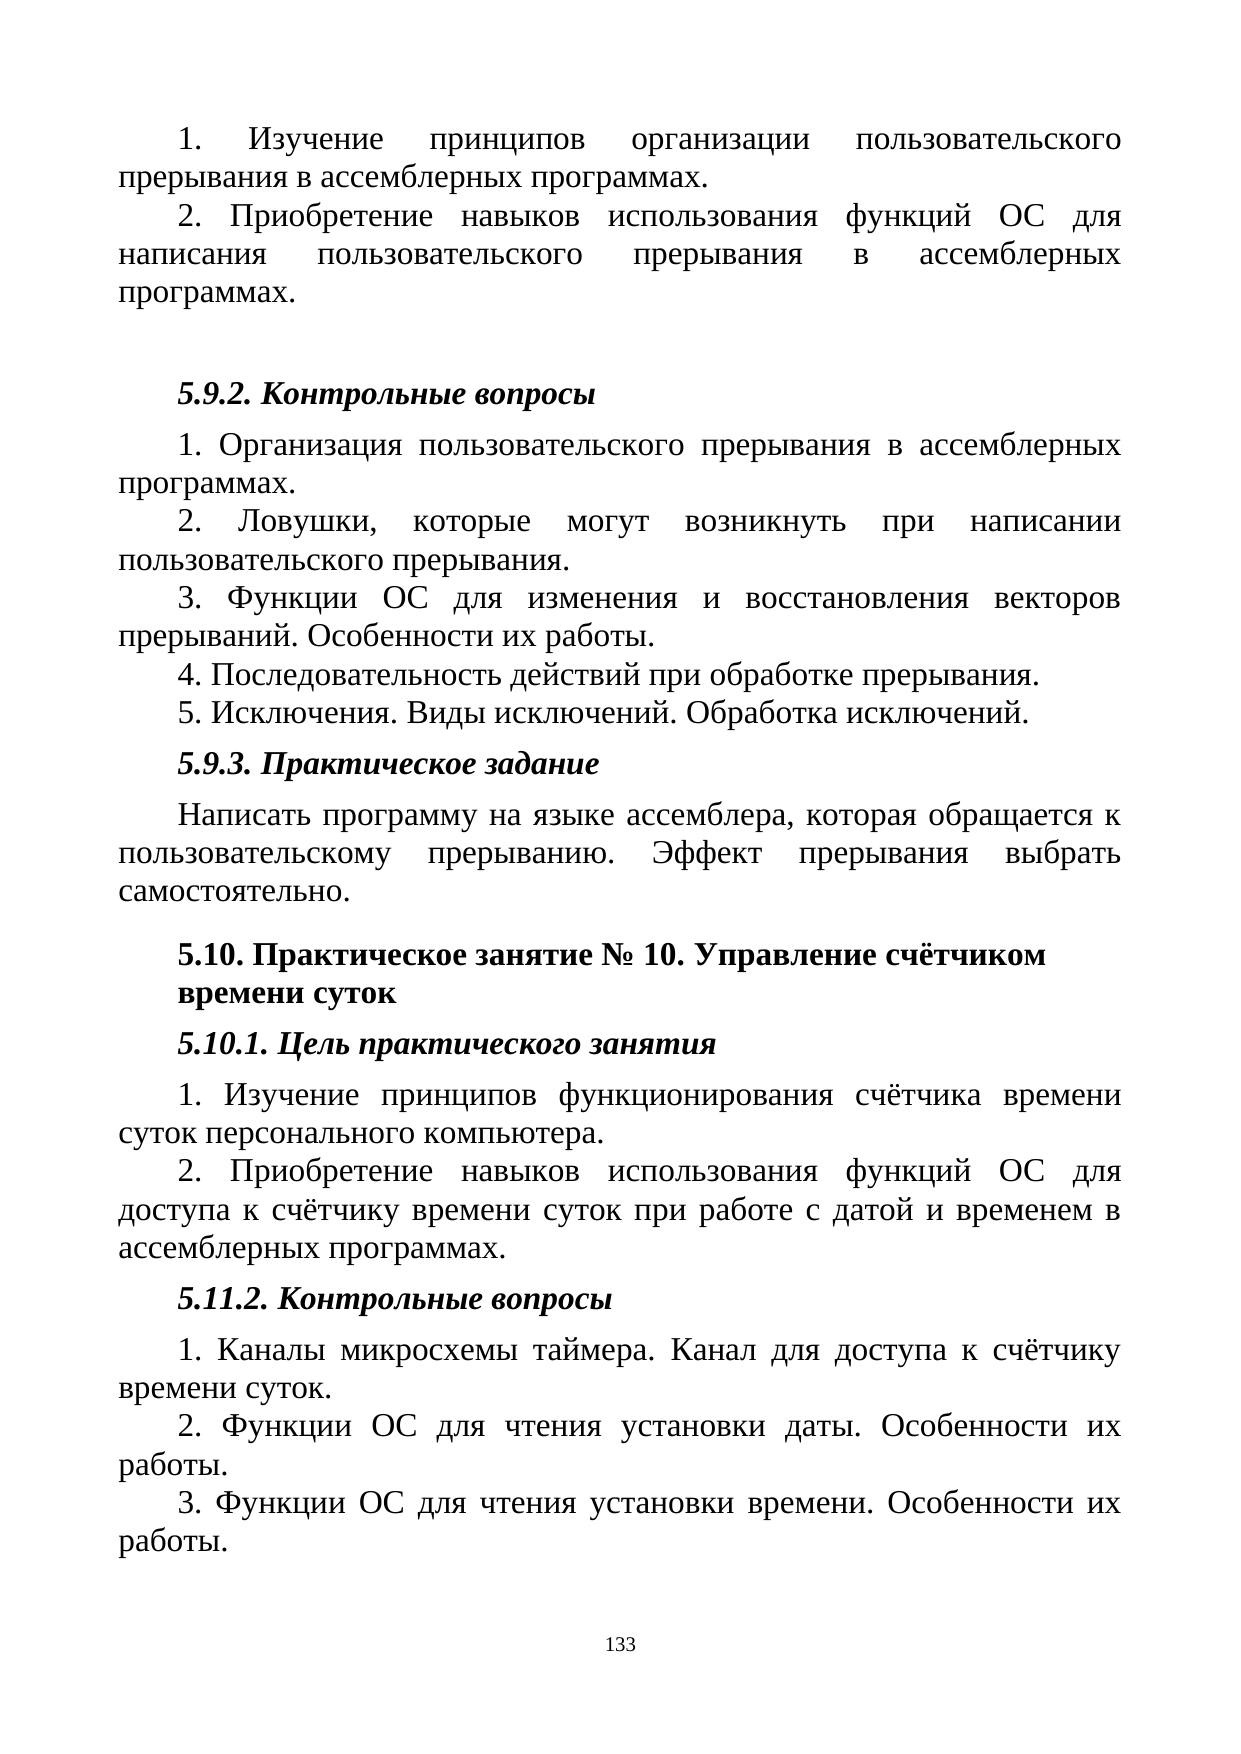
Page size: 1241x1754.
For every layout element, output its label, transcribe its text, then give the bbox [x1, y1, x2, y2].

subtitle 5.10. Практическое занятие № 10. Управление счётчиком [177, 934, 1122, 972]
text Написать программу на языке ассемблера, которая обращается к пользовательскому прерыванию. Эффект прерывания выбрать самостоятельно. [118, 794, 1122, 909]
text 1. Организация пользовательского прерывания в ассемблерных программах. [118, 424, 1122, 501]
text 1. Изучение принципов функционирования счётчика времени суток персонального компьютера. [118, 1074, 1122, 1151]
text 3. Функции ОС для изменения и восстановления векторов прерываний. Особенности их работы. [118, 577, 1122, 654]
text 2. Приобретение навыков использования функций ОС для доступа к счётчику времени суток при работе с датой и временем в ассемблерных программах. [118, 1151, 1122, 1266]
text 5.10.1. Цель практического занятия [118, 1023, 1122, 1061]
text 5.11.2. Контрольные вопросы [118, 1278, 1122, 1316]
text 3. Функции ОС для чтения установки времени. Особенности их работы. [118, 1482, 1122, 1559]
text 2. Ловушки, которые могут возникнуть при написании пользовательского прерывания. [118, 501, 1122, 577]
text 1. Изучение принципов организации пользовательского прерывания в ассемблерных программах. [118, 118, 1122, 195]
text 2. Функции ОС для чтения установки даты. Особенности их работы. [118, 1406, 1122, 1482]
subtitle времени суток [177, 972, 1122, 1011]
text 5. Исключения. Виды исключений. Обработка исключений. [118, 692, 1122, 731]
text 2. Приобретение навыков использования функций ОС для написания пользовательского прерывания в ассемблерных программах. [118, 195, 1122, 310]
text 5.9.3. Практическое задание [118, 743, 1122, 781]
text 4. Последовательность действий при обработке прерывания. [118, 654, 1122, 692]
text 5.9.2. Контрольные вопросы [118, 373, 1122, 411]
text 1. Каналы микросхемы таймера. Канал для доступа к счётчику времени суток. [118, 1329, 1122, 1406]
